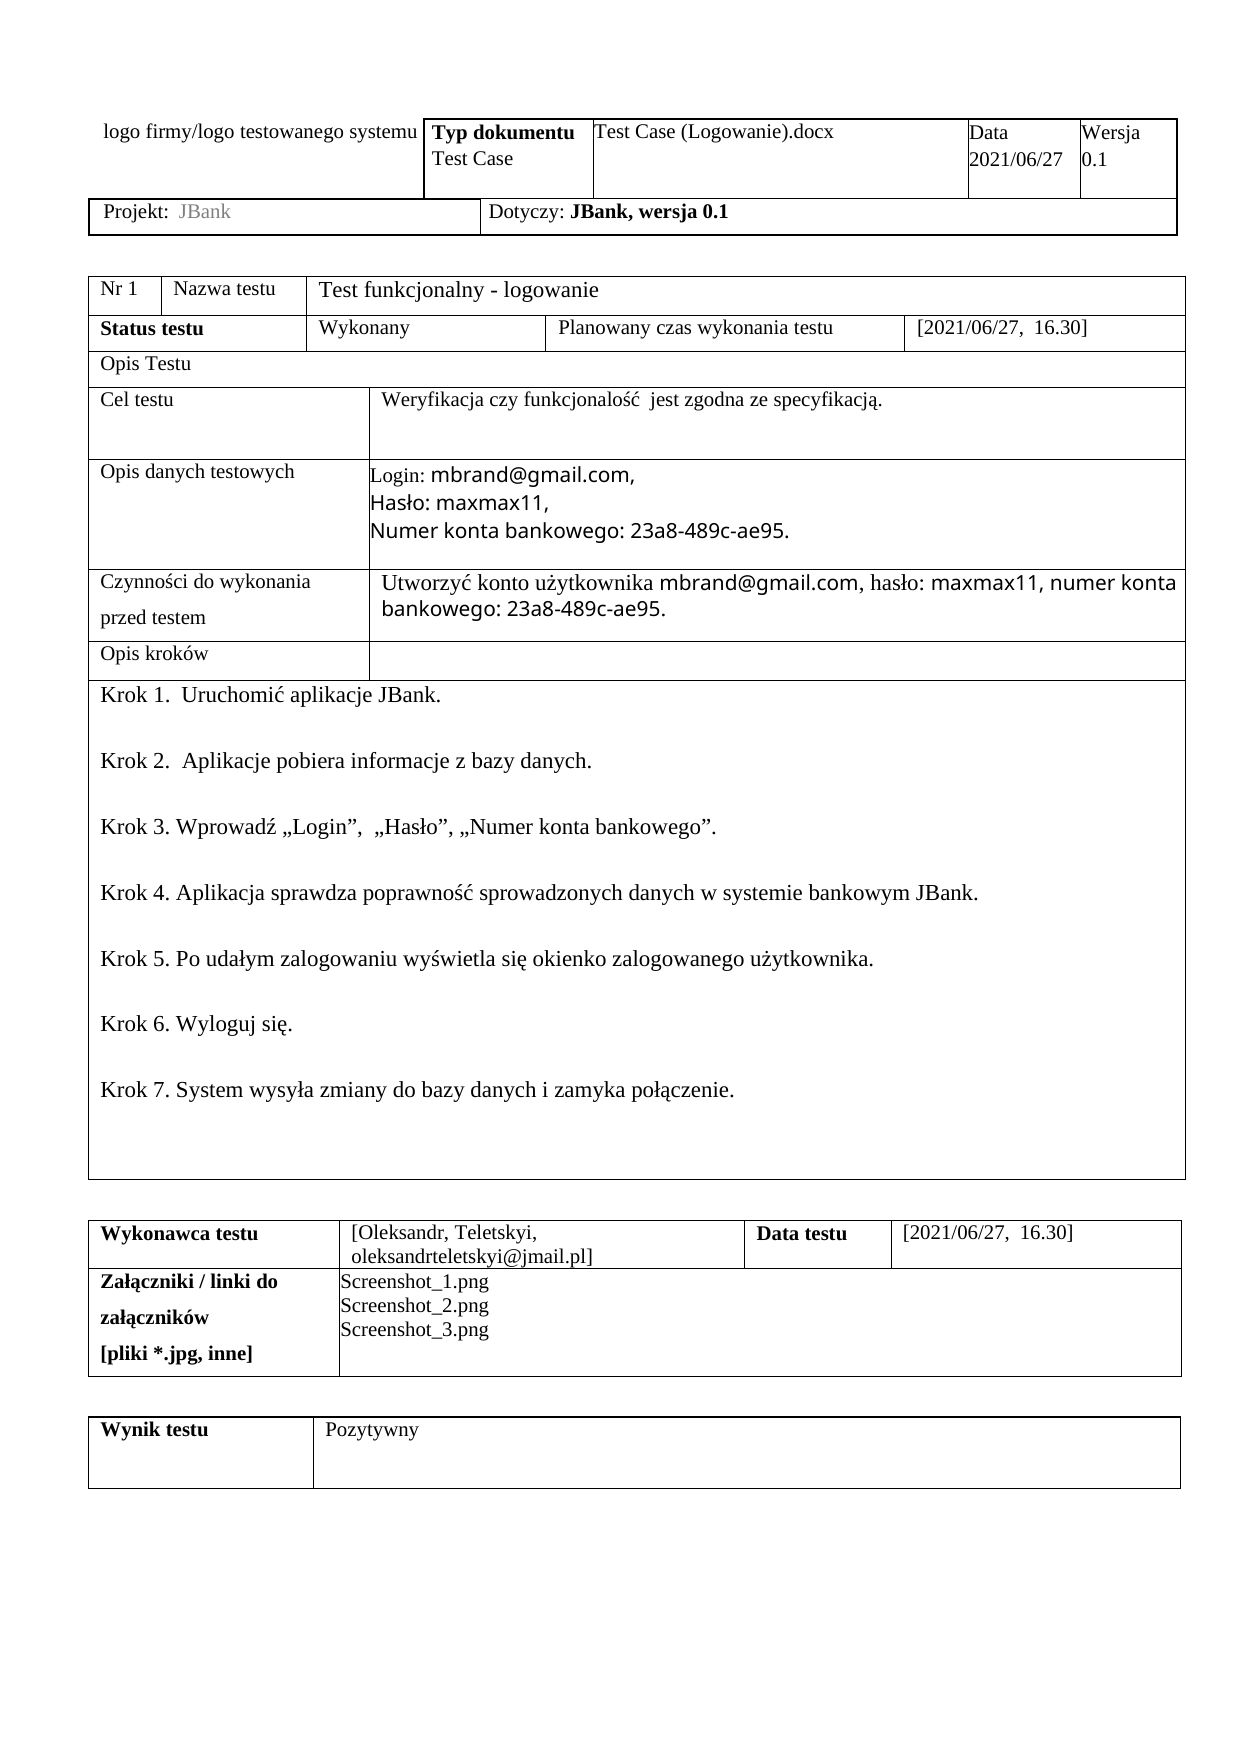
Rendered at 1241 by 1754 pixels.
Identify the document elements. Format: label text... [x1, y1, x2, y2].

table_cell Status testu [89, 316, 306, 351]
table_cell Krok 1. Uruchomić aplikacje JBank. Krok 2. Aplikacje pobiera informacje z bazy danych. Krok 3. Wprowadź „Login”, „Hasło”, „Numer konta bankowego”. Krok 4. Aplikacja sprawdza poprawność sprowadzonych danych w systemie bankowym JBank. Krok 5. Po udałym zalogowaniu wyświetla się okienko zalogowanego użytkownika. Krok 6. Wyloguj się. Krok 7. System wysyła zmiany do bazy danych i zamyka połączenie. [89, 681, 1185, 1179]
table_cell Cel testu [89, 388, 369, 459]
table_header Typ dokumentu Test Case [425, 120, 593, 198]
table_header Data 2021/06/27 [969, 120, 1080, 198]
table_cell Screenshot_1.png Screenshot_2.png Screenshot_3.png [340, 1269, 1181, 1376]
table_header Wynik testu [89, 1418, 313, 1488]
table_header Test Case (Logowanie).docx [594, 120, 968, 198]
table_cell Weryfikacja czy funkcjonalość jest zgodna ze specyfikacją. [370, 388, 1185, 459]
table_header Pozytywny [314, 1418, 1180, 1488]
table_cell Opis danych testowych [89, 460, 369, 569]
table_cell [2021/06/27, 16.30] [905, 316, 1185, 351]
table_header Nr 1 [89, 277, 161, 315]
table_cell Opis kroków [89, 642, 369, 680]
table_cell Planowany czas wykonania testu [546, 316, 904, 351]
table_cell Utworzyć konto użytkownika mbrand@gmail.com, hasło: maxmax11, numer konta bankowego: 23a8-489c-ae95. [370, 570, 1185, 641]
table_cell Projekt: JBank [90, 200, 480, 234]
table_cell Login: mbrand@gmail.com, Hasło: maxmax11, Numer konta bankowego: 23a8-489c-ae95. [370, 460, 1185, 569]
table_header Data testu [745, 1221, 891, 1268]
table_cell Wykonany [307, 316, 545, 351]
table_cell Dotyczy: JBank, wersja 0.1 [481, 199, 1176, 234]
table_header Wersja 0.1 [1081, 120, 1176, 198]
table_header Nazwa testu [162, 277, 306, 315]
table_header [Oleksandr, Teletskyi, oleksandrteletskyi@jmail.pl] [340, 1221, 744, 1268]
table_header logo firmy/logo testowanego systemu [89, 118, 423, 198]
table_cell [370, 642, 1185, 680]
table_header [2021/06/27, 16.30] [892, 1221, 1181, 1268]
table_cell Załączniki / linki do załączników [pliki *.jpg, inne] [89, 1269, 339, 1376]
table_header Wykonawca testu [89, 1221, 339, 1268]
table_header Test funkcjonalny - logowanie [307, 277, 1185, 315]
table_cell Czynności do wykonania przed testem [89, 570, 369, 641]
table_cell Opis Testu [89, 352, 1185, 387]
